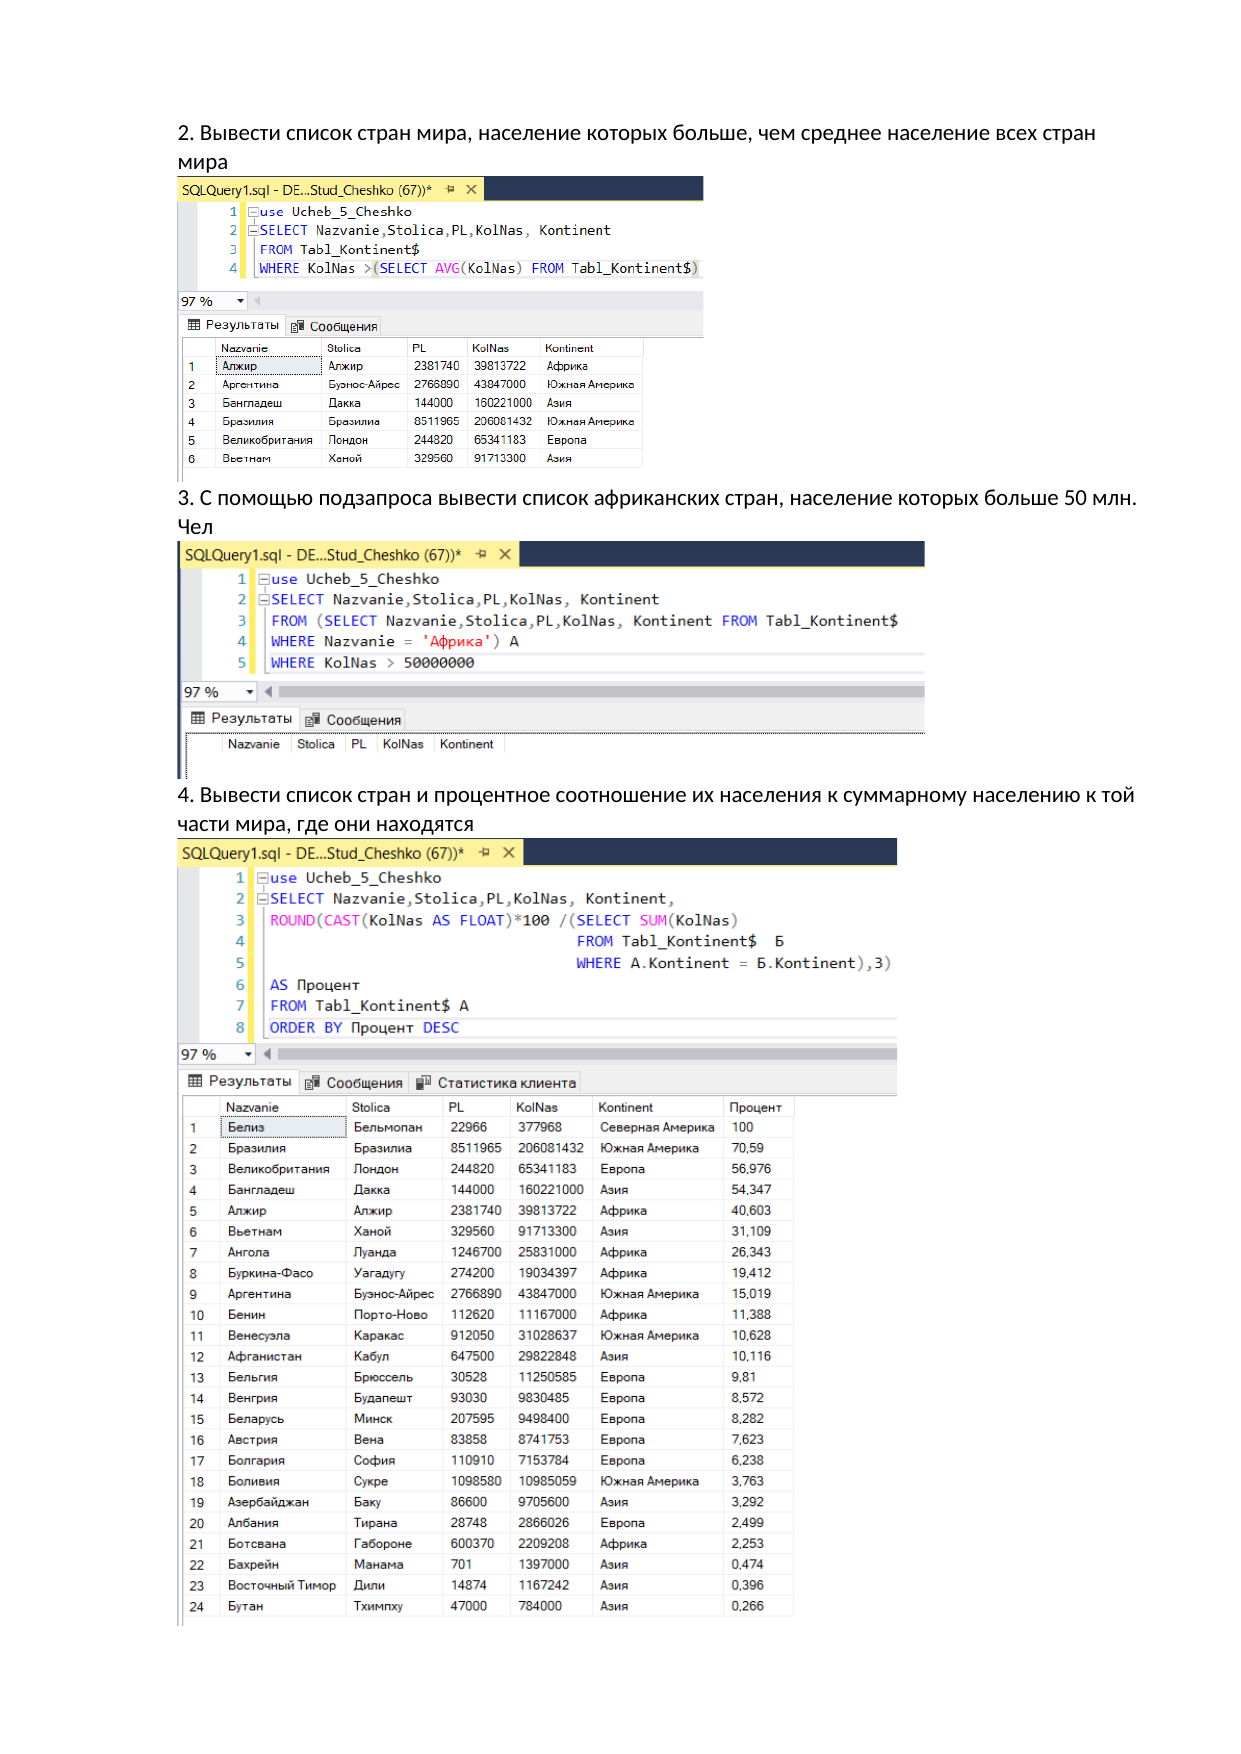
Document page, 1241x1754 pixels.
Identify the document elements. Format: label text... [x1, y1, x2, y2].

picture [177, 838, 898, 1626]
picture [177, 176, 704, 482]
text 4. Вывести список стран и процентное соотношение их населения к суммарному населению к той части мира, где они находятся [177, 780, 1152, 837]
picture [177, 541, 925, 779]
text 3. С помощью подзапроса вывести список африканских стран, население которых больше 50 млн. Чел [177, 483, 1152, 540]
text 2. Вывести список стран мира, население которых больше, чем среднее население всех стран мира [177, 118, 1152, 176]
